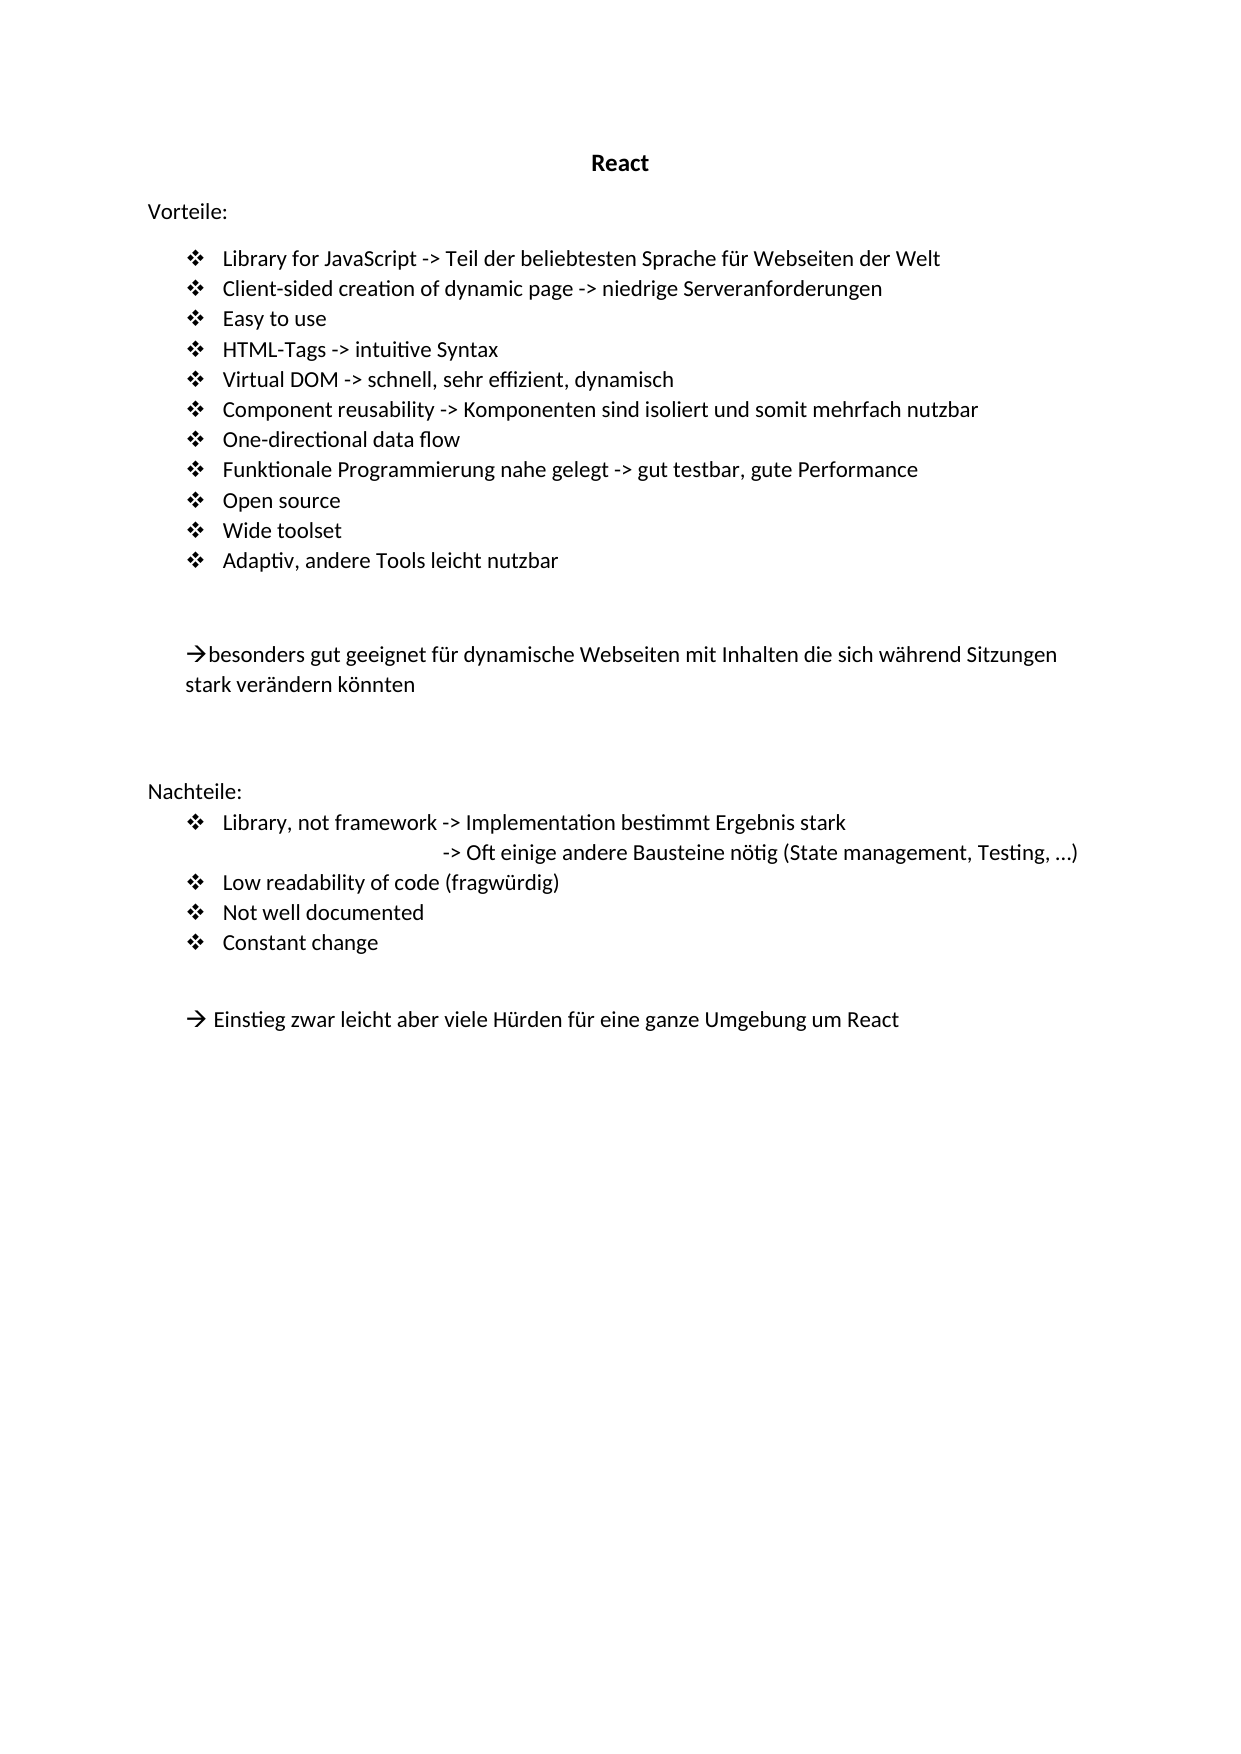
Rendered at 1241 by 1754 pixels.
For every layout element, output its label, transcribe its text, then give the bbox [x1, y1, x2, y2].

list Low readability of code (fragwürdig) [185, 868, 1093, 896]
list HTML-Tags -> intuitive Syntax [185, 335, 1093, 363]
text Vorteile: [148, 197, 1093, 225]
list Open source [185, 486, 1093, 514]
list Component reusability -> Komponenten sind isoliert und somit mehrfach nutzbar [185, 395, 1093, 423]
list Library for JavaScript -> Teil der beliebtesten Sprache für Webseiten der Welt [185, 244, 1093, 272]
list Funktionale Programmierung nahe gelegt -> gut testbar, gute Performance [185, 456, 1093, 483]
text React [148, 148, 1093, 178]
list Virtual DOM -> schnell, sehr effizient, dynamisch [185, 365, 1093, 393]
list Client-sided creation of dynamic page -> niedrige Serveranforderungen [185, 274, 1093, 302]
text Einstieg zwar leicht aber viele Hürden für eine ganze Umgebung um React [185, 1006, 1093, 1033]
list One-directional data flow [185, 425, 1093, 453]
list Library, not framework -> Implementation bestimmt Ergebnis stark [185, 808, 1093, 836]
list Nachteile: [148, 777, 1093, 805]
list Wide toolset [185, 516, 1093, 544]
text besonders gut geeignet für dynamische Webseiten mit Inhalten die sich während Sitzungen stark verändern könnten [185, 640, 1093, 698]
list -> Oft einige andere Bausteine nötig (State management, Testing, …) [443, 838, 1093, 866]
list Adaptiv, andere Tools leicht nutzbar [185, 546, 1093, 574]
list Not well documented [185, 898, 1093, 926]
list Constant change [185, 928, 1093, 956]
list Easy to use [185, 304, 1093, 332]
